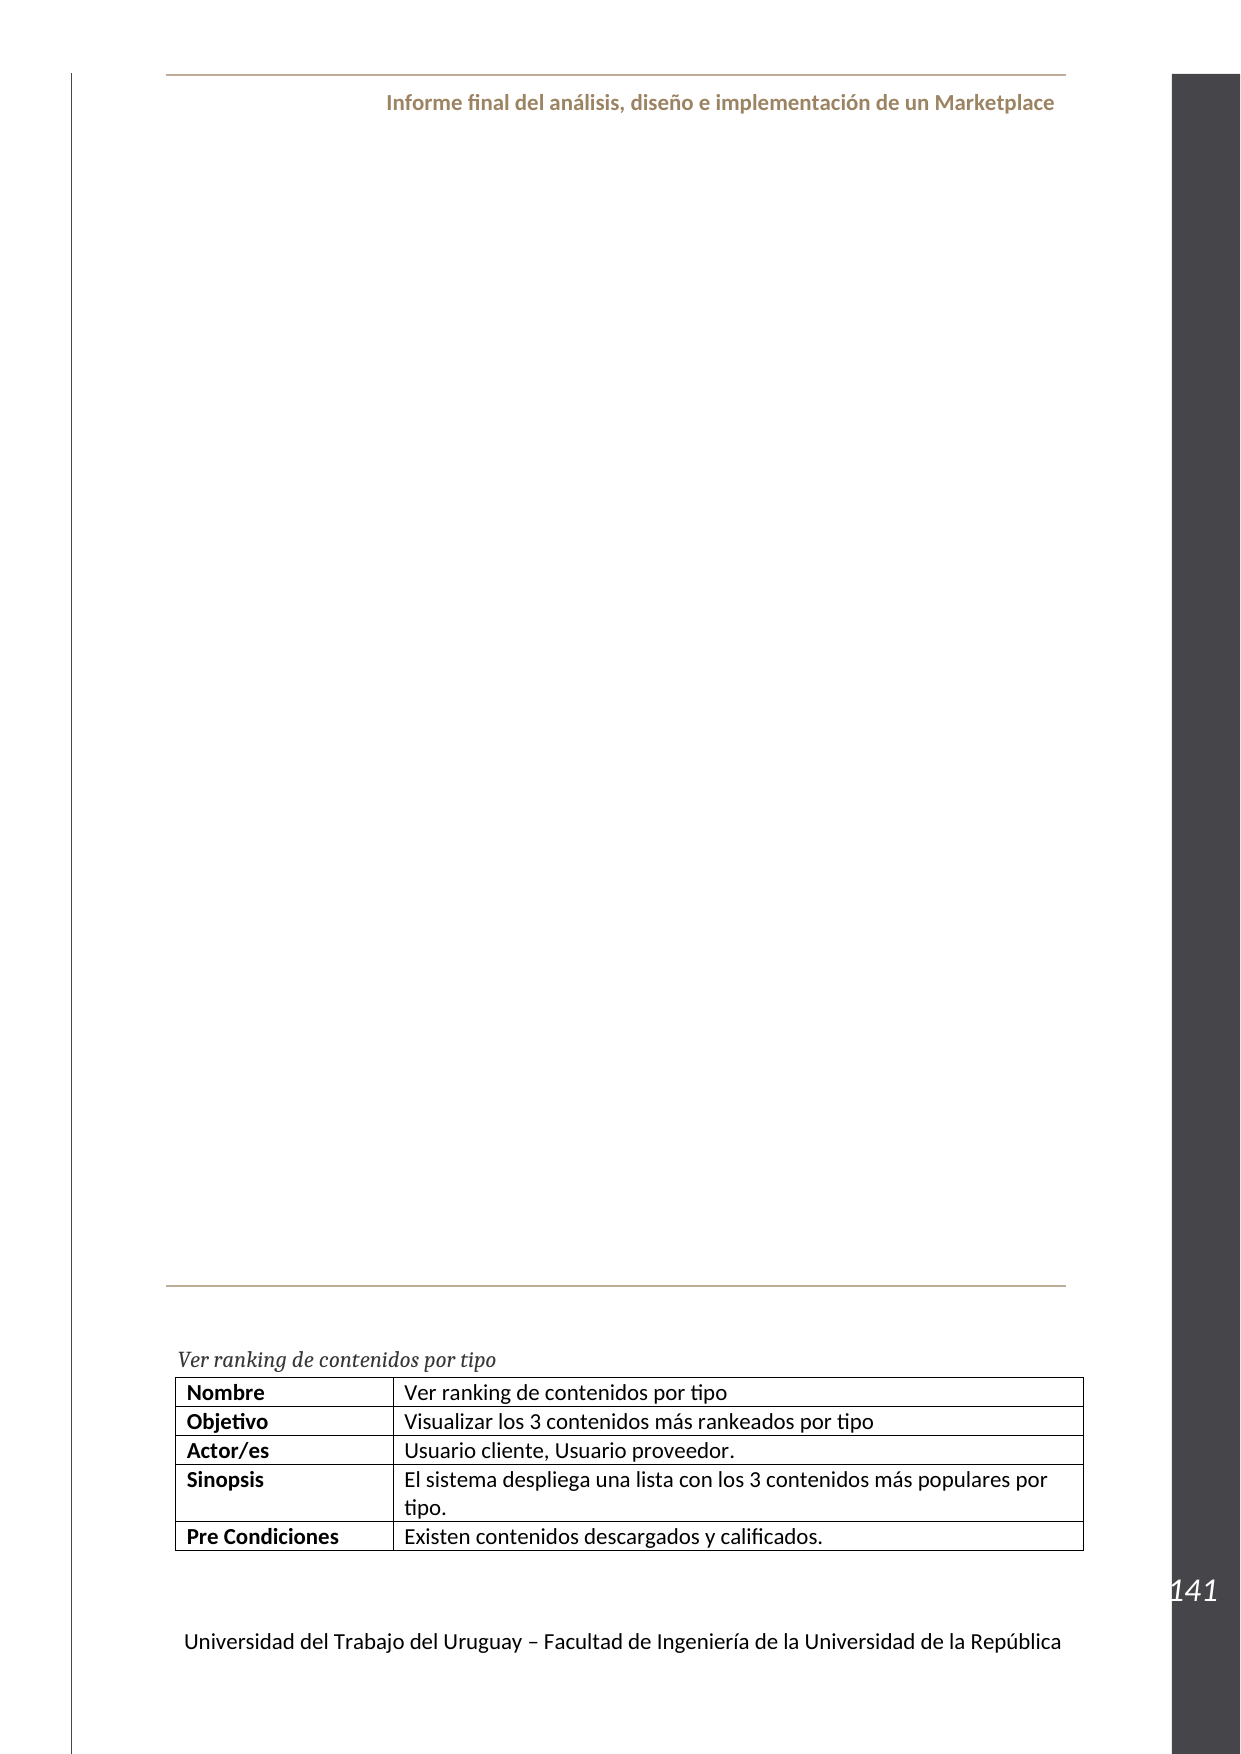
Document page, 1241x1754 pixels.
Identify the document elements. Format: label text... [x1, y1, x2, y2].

table_cell Existen contenidos descargados y calificados. [394, 1522, 1083, 1550]
table_cell Visualizar los 3 contenidos más rankeados por tipo [394, 1407, 1083, 1435]
table_cell Sinopsis [176, 1465, 393, 1521]
table_header Nombre [176, 1378, 393, 1406]
table_cell Usuario cliente, Usuario proveedor. [394, 1436, 1083, 1464]
table_cell Pre Condiciones [176, 1522, 393, 1550]
subtitle Ver ranking de contenidos por tipo [177, 1347, 1063, 1373]
table_header Ver ranking de contenidos por tipo [394, 1378, 1083, 1406]
table_cell El sistema despliega una lista con los 3 contenidos más populares por tipo. [394, 1465, 1083, 1521]
table_cell Actor/es [176, 1436, 393, 1464]
table_cell Objetivo [176, 1407, 393, 1435]
